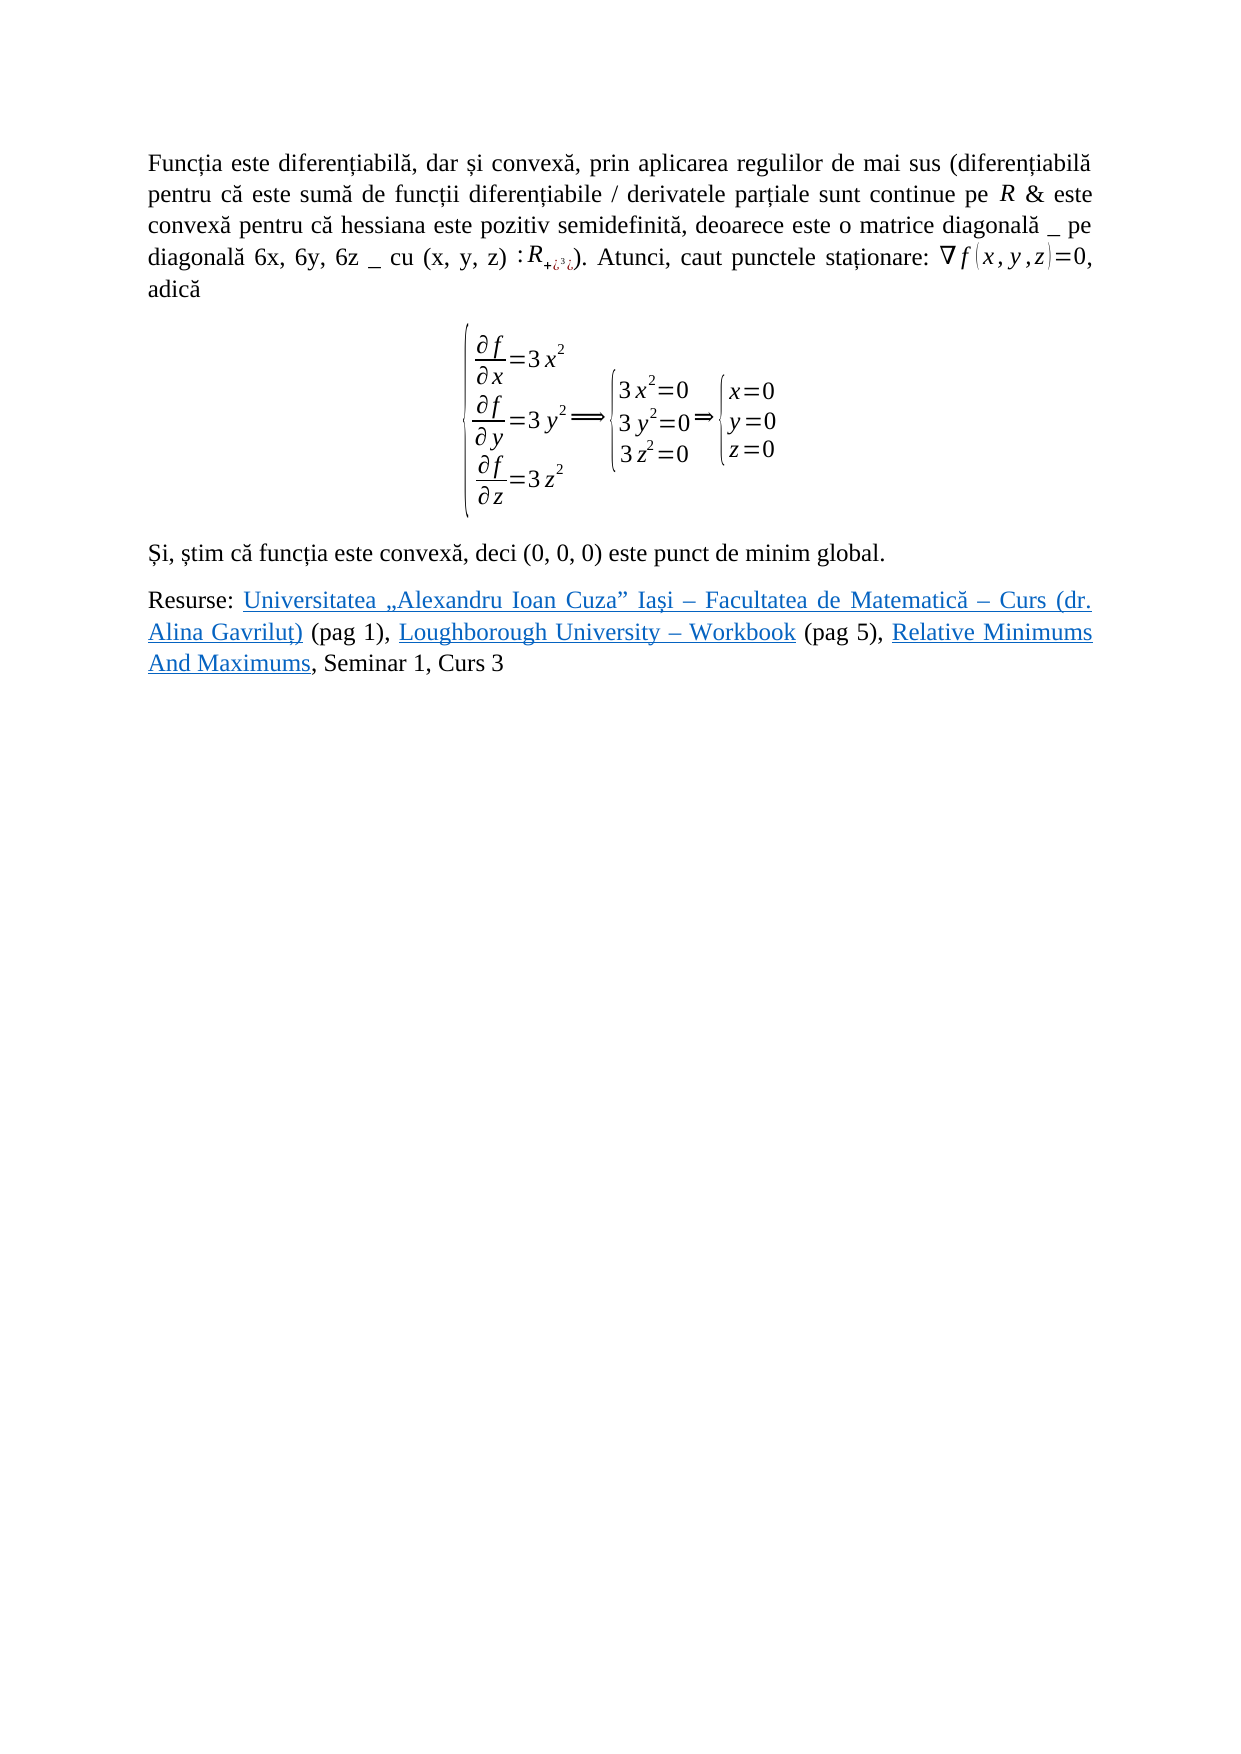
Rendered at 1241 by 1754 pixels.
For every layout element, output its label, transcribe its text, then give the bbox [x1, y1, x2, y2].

text Și, știm că funcția este convexă, deci (0, 0, 0) este punct de minim global. [148, 538, 1093, 567]
text Funcția este diferențiabilă, dar și convexă, prin aplicarea regulilor de mai sus (diferențiabilă pentru că este sumă de funcții diferențiabile / derivatele parțiale sunt continue pe & este convexă pentru că hessiana este pozitiv semidefinită, deoarece este o matrice diagonală _ pe diagonală 6x, 6y, 6z _ cu (x, y, z) ). Atunci, caut punctele staționare: , adică [148, 148, 1093, 303]
text Resurse: Universitatea „Alexandru Ioan Cuza” Iași – Facultatea de Matematică – Curs (dr. Alina Gavriluț) (pag 1), Loughborough University – Workbook (pag 5), Relative Minimums And Maximums, Seminar 1, Curs 3 [148, 586, 1093, 676]
